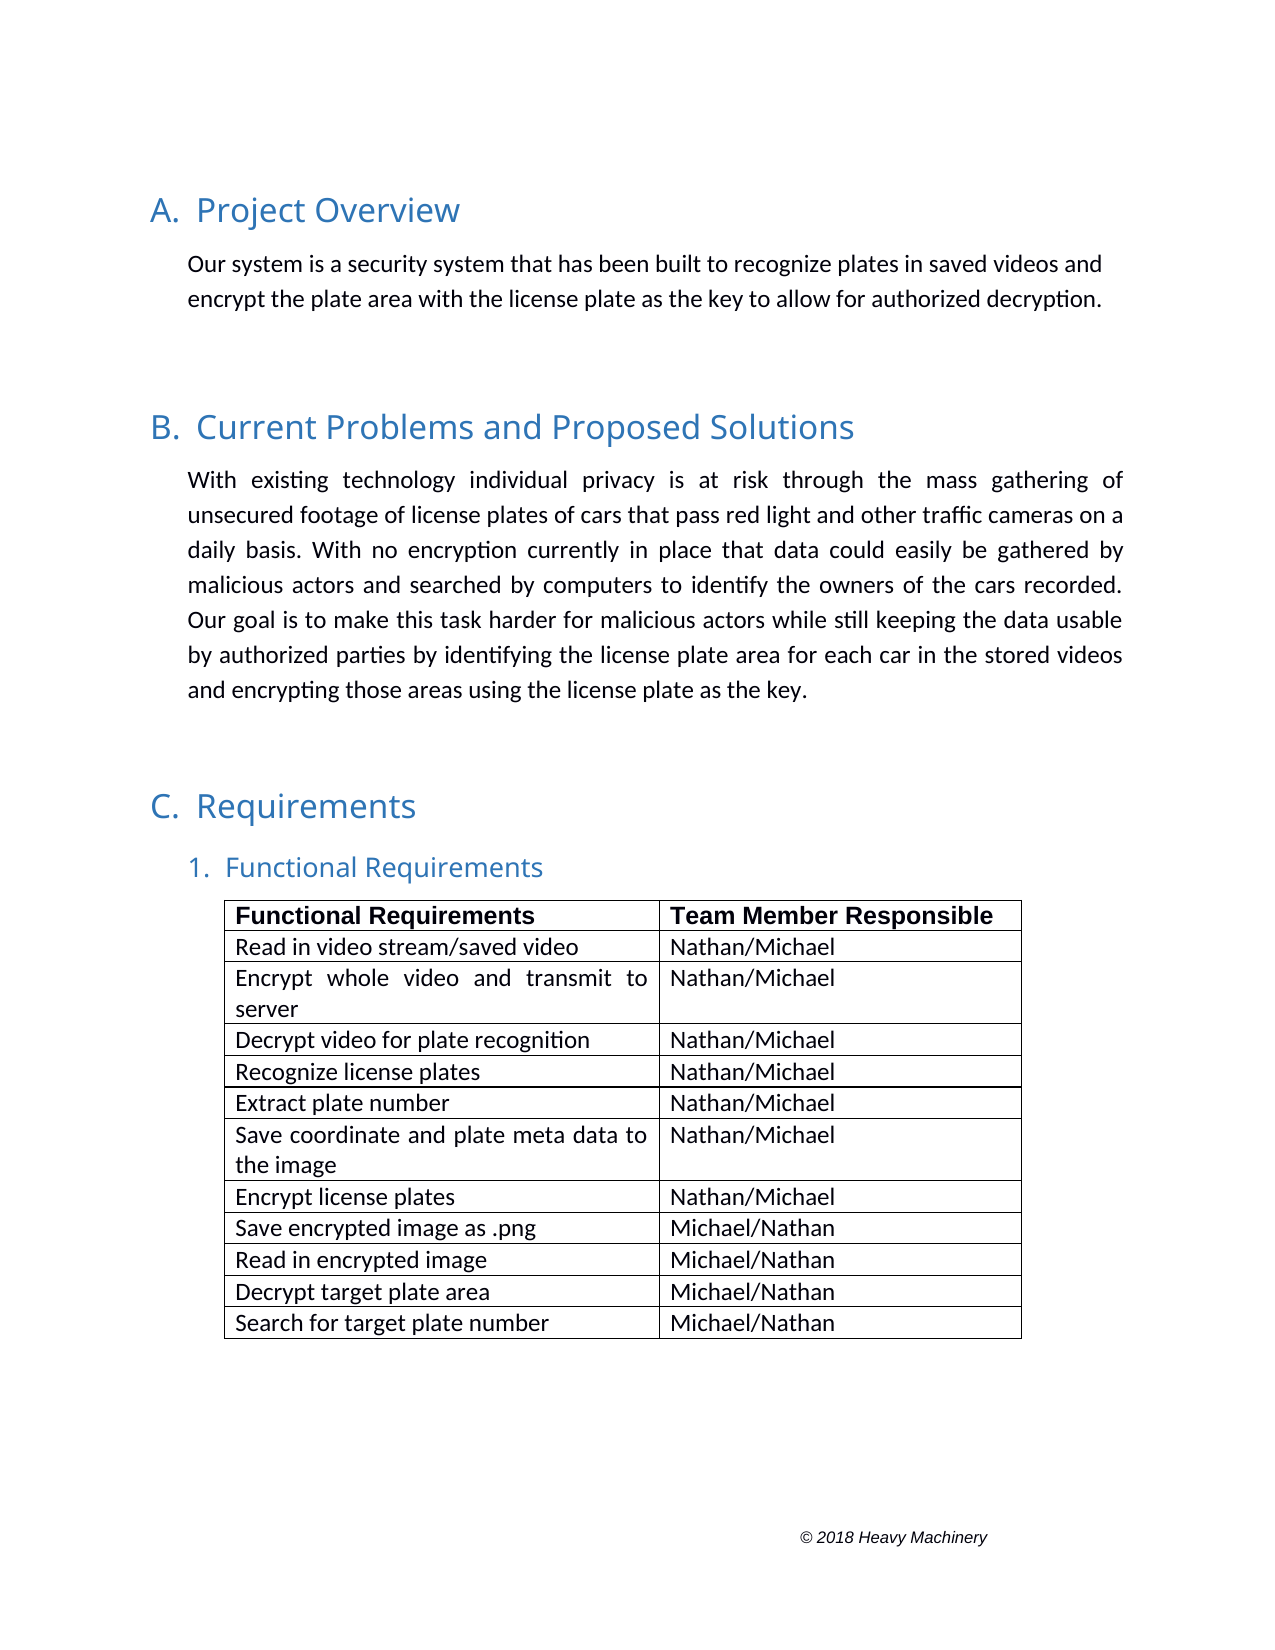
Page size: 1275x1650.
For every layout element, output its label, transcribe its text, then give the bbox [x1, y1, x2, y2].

table_cell Nathan/Michael [660, 1056, 1021, 1086]
table_cell Decrypt video for plate recognition [225, 1024, 659, 1055]
table_cell Save coordinate and plate meta data to the image [225, 1119, 659, 1180]
table_cell Nathan/Michael [660, 931, 1021, 961]
subtitle Requirements [150, 783, 1125, 828]
table_cell Michael/Nathan [660, 1307, 1021, 1338]
table_cell Nathan/Michael [660, 1119, 1021, 1180]
text Our system is a security system that has been built to recognize plates in saved videos and encrypt the plate area with the license plate as the key to allow for authorized decryption. [187, 248, 1125, 313]
table_cell Decrypt target plate area [225, 1276, 659, 1306]
table_cell Read in encrypted image [225, 1244, 659, 1275]
table_cell Nathan/Michael [660, 1181, 1021, 1212]
table_cell Michael/Nathan [660, 1213, 1021, 1243]
table_cell Save encrypted image as .png [225, 1213, 659, 1243]
table_cell Extract plate number [225, 1088, 659, 1118]
table_cell Recognize license plates [225, 1056, 659, 1086]
table_cell Encrypt license plates [225, 1181, 659, 1212]
table_cell Nathan/Michael [660, 1088, 1021, 1118]
table_cell Encrypt whole video and transmit to server [225, 962, 659, 1023]
table_header Functional Requirements [225, 901, 659, 929]
subtitle Project Overview [150, 187, 1125, 232]
table_cell Michael/Nathan [660, 1244, 1021, 1275]
table_cell Michael/Nathan [660, 1276, 1021, 1306]
text With existing technology individual privacy is at risk through the mass gathering of unsecured footage of license plates of cars that pass red light and other traffic cameras on a daily basis. With no encryption currently in place that data could easily be gathered by malicious actors and searched by computers to identify the owners of the cars recorded. Our goal is to make this task harder for malicious actors while still keeping the data usable by authorized parties by identifying the license plate area for each car in the stored videos and encrypting those areas using the license plate as the key. [187, 464, 1125, 705]
subtitle Functional Requirements [187, 848, 1125, 885]
table_header Team Member Responsible [660, 901, 1021, 929]
subtitle Current Problems and Proposed Solutions [150, 403, 1125, 449]
table_cell Nathan/Michael [660, 962, 1021, 1023]
table_cell Read in video stream/saved video [225, 931, 659, 961]
table_cell Search for target plate number [225, 1307, 659, 1338]
table_cell Nathan/Michael [660, 1024, 1021, 1055]
